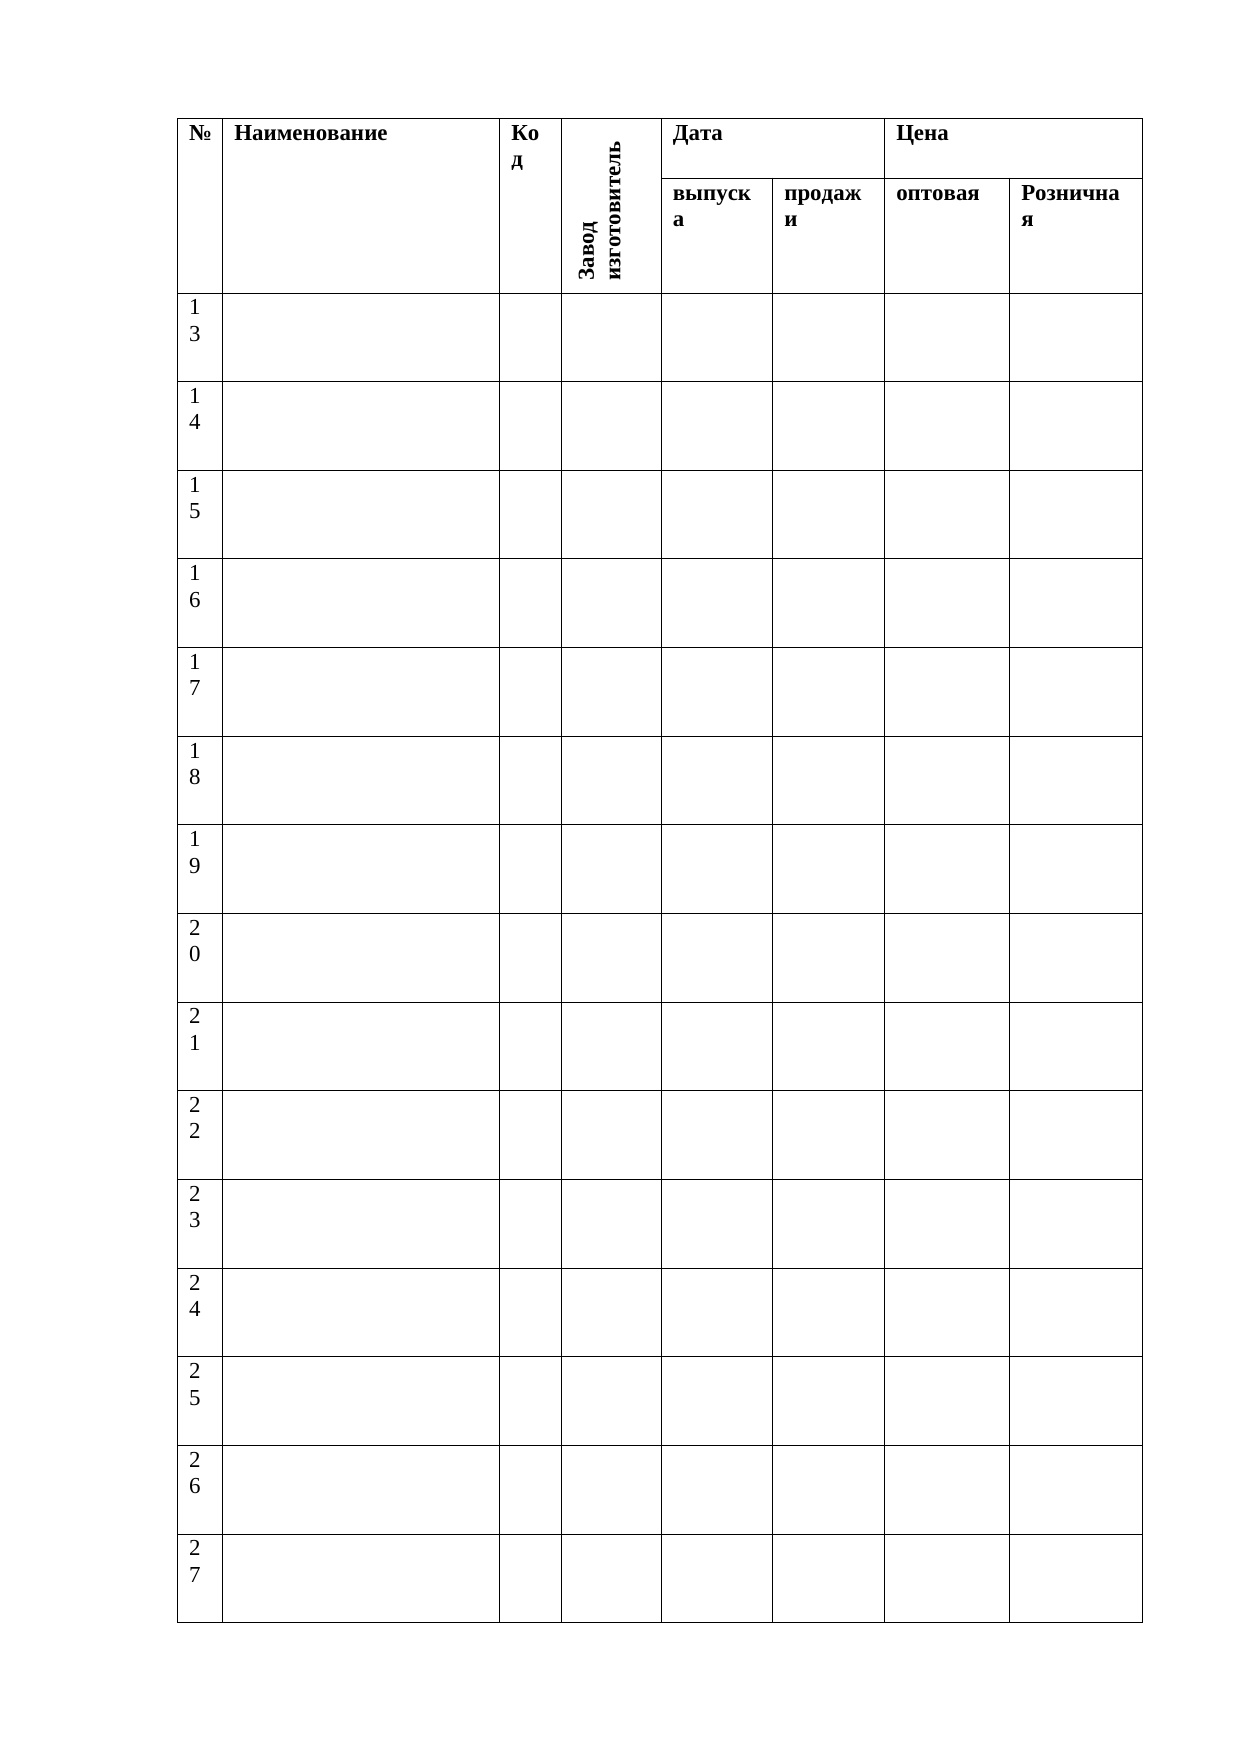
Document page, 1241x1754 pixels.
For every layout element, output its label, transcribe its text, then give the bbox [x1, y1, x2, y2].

table_cell [500, 825, 561, 913]
table_cell [773, 737, 884, 824]
table_cell 14 [178, 382, 222, 470]
table_cell 27 [178, 1535, 222, 1622]
table_cell 19 [178, 825, 222, 913]
table_header Наименование [223, 119, 499, 292]
table_cell [773, 1446, 884, 1533]
table_cell [773, 1357, 884, 1445]
table_cell [500, 914, 561, 1002]
table_cell [500, 382, 561, 470]
table_cell [500, 1091, 561, 1179]
table_cell оптовая [885, 179, 1009, 292]
table_cell [662, 1357, 772, 1445]
table_cell 15 [178, 471, 222, 558]
table_cell [662, 1446, 772, 1533]
table_cell [662, 559, 772, 647]
table_cell [773, 382, 884, 470]
table_cell [500, 1180, 561, 1267]
table_cell [885, 1091, 1009, 1179]
table_cell [562, 1180, 661, 1267]
table_header № [178, 119, 222, 292]
table_cell [662, 294, 772, 381]
table_cell [885, 825, 1009, 913]
table_cell [500, 1269, 561, 1356]
table_cell [885, 382, 1009, 470]
table_cell [562, 737, 661, 824]
table_cell [773, 914, 884, 1002]
table_cell [562, 471, 661, 558]
table_cell [500, 559, 561, 647]
table_cell [662, 825, 772, 913]
table_header Дата [662, 119, 884, 177]
table_cell [1010, 648, 1142, 736]
table_cell 24 [178, 1269, 222, 1356]
table_cell [500, 1357, 561, 1445]
table_cell [223, 559, 499, 647]
table_cell [562, 294, 661, 381]
table_cell [1010, 914, 1142, 1002]
table_cell [223, 1446, 499, 1533]
table_cell [773, 1003, 884, 1090]
table_cell [773, 294, 884, 381]
table_header Цена [885, 119, 1142, 177]
table_cell [500, 648, 561, 736]
table_cell [885, 737, 1009, 824]
table_cell [562, 1269, 661, 1356]
table_cell [662, 1003, 772, 1090]
table_cell [662, 382, 772, 470]
table_cell [223, 737, 499, 824]
table_cell [885, 1357, 1009, 1445]
table_cell продажи [773, 179, 884, 292]
table_cell [773, 648, 884, 736]
table_cell [1010, 1446, 1142, 1533]
table_cell [223, 1091, 499, 1179]
table_cell выпуска [662, 179, 772, 292]
table_cell [885, 1446, 1009, 1533]
table_header Завод изготовитель [562, 119, 661, 292]
table_cell [562, 1535, 661, 1622]
table_cell [223, 294, 499, 381]
table_cell [562, 914, 661, 1002]
table_cell [562, 1091, 661, 1179]
table_cell 18 [178, 737, 222, 824]
table_cell [1010, 294, 1142, 381]
table_cell [500, 737, 561, 824]
table_cell [885, 1180, 1009, 1267]
table_cell [223, 1003, 499, 1090]
table_cell [773, 825, 884, 913]
table_cell [1010, 471, 1142, 558]
table_cell 20 [178, 914, 222, 1002]
table_cell 23 [178, 1180, 222, 1267]
table_cell [1010, 559, 1142, 647]
table_cell [562, 648, 661, 736]
table_cell 16 [178, 559, 222, 647]
table_cell [773, 559, 884, 647]
table_cell [223, 825, 499, 913]
table_header Код [500, 119, 561, 292]
table_cell [223, 914, 499, 1002]
table_cell [562, 559, 661, 647]
table_cell [885, 914, 1009, 1002]
table_cell [662, 648, 772, 736]
table_cell [1010, 1091, 1142, 1179]
table_cell [662, 471, 772, 558]
table_cell [662, 1091, 772, 1179]
table_cell [500, 1446, 561, 1533]
table_cell [773, 471, 884, 558]
table_cell [662, 1180, 772, 1267]
table_cell [500, 471, 561, 558]
table_cell 25 [178, 1357, 222, 1445]
table_cell [500, 1003, 561, 1090]
table_cell [885, 648, 1009, 736]
table_cell [662, 737, 772, 824]
table_cell [500, 1535, 561, 1622]
table_cell [1010, 737, 1142, 824]
table_cell [562, 382, 661, 470]
table_cell [562, 1446, 661, 1533]
table_cell [773, 1091, 884, 1179]
table_cell [562, 825, 661, 913]
table_cell [223, 1269, 499, 1356]
table_cell 13 [178, 294, 222, 381]
table_cell [885, 294, 1009, 381]
table_cell [885, 1269, 1009, 1356]
table_cell [773, 1535, 884, 1622]
table_cell [223, 1535, 499, 1622]
table_cell [562, 1357, 661, 1445]
table_cell [885, 1003, 1009, 1090]
table_cell 17 [178, 648, 222, 736]
table_cell 26 [178, 1446, 222, 1533]
table_cell [885, 559, 1009, 647]
table_cell [885, 471, 1009, 558]
table_cell [562, 1003, 661, 1090]
table_cell [662, 914, 772, 1002]
table_cell [662, 1535, 772, 1622]
table_cell [1010, 825, 1142, 913]
table_cell [500, 294, 561, 381]
table_cell [1010, 1269, 1142, 1356]
table_cell 21 [178, 1003, 222, 1090]
table_cell [223, 648, 499, 736]
table_cell [1010, 382, 1142, 470]
table_cell [223, 471, 499, 558]
table_cell [773, 1269, 884, 1356]
table_cell [223, 1357, 499, 1445]
table_cell [773, 1180, 884, 1267]
table_cell [1010, 1003, 1142, 1090]
table_cell [1010, 1180, 1142, 1267]
table_cell Розничная [1010, 179, 1142, 292]
table_cell 22 [178, 1091, 222, 1179]
table_cell [662, 1269, 772, 1356]
table_cell [1010, 1535, 1142, 1622]
table_cell [1010, 1357, 1142, 1445]
table_cell [223, 382, 499, 470]
table_cell [885, 1535, 1009, 1622]
table_cell [223, 1180, 499, 1267]
